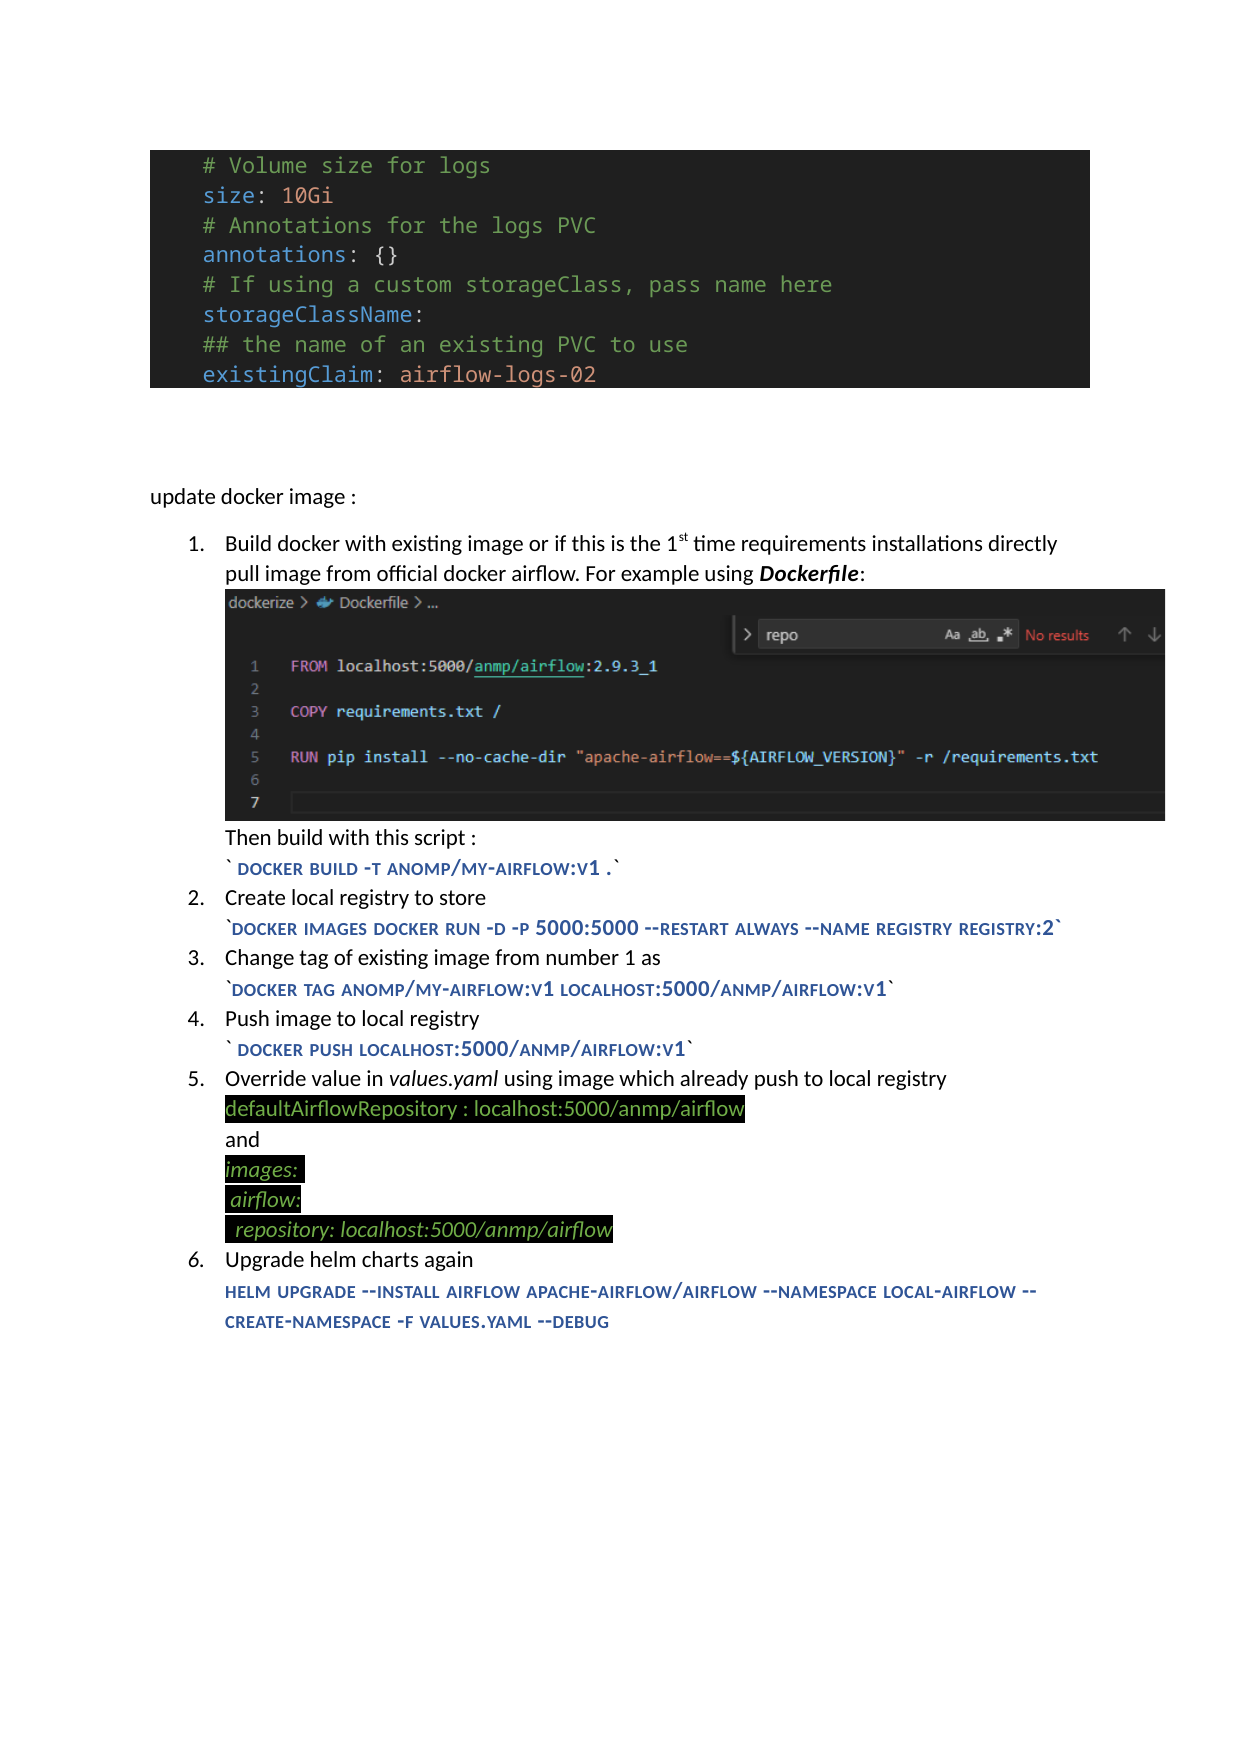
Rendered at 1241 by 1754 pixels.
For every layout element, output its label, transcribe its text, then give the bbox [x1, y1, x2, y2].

text size: 10Gi [150, 180, 1090, 209]
text # Volume size for logs [150, 150, 1090, 180]
text # Annotations for the logs PVC [150, 209, 1090, 239]
list Change tag of existing image from number 1 as `docker tag anomp/my-airflow:v1 localhost:5000/anmp/airflow:v1` [187, 943, 1090, 1002]
text ## the name of an existing PVC to use [150, 329, 1090, 358]
text # If using a custom storageClass, pass name here [150, 269, 1090, 299]
list Push image to local registry ` docker push localhost:5000/anmp/airflow:v1` [187, 1004, 1090, 1062]
picture [225, 589, 1166, 821]
text existingClaim: airflow-logs-02 [150, 358, 1090, 388]
list Override value in values.yaml using image which already push to local registry defaultAirflowRepository : localhost:5000/anmp/airflow and images: airflow: repository: localhost:5000/anmp/airflow [187, 1064, 1090, 1243]
text annotations: {} [150, 239, 1090, 269]
list Create local registry to store `docker images docker run -d -p 5000:5000 --restart always --name registry registry:2` [187, 883, 1090, 941]
list Upgrade helm charts again helm upgrade --install airflow apache-airflow/airflow --namespace local-airflow --create-namespace -f values.yaml --debug [187, 1246, 1090, 1334]
text update docker image : [150, 482, 1090, 510]
text storageClassName: [150, 299, 1090, 329]
